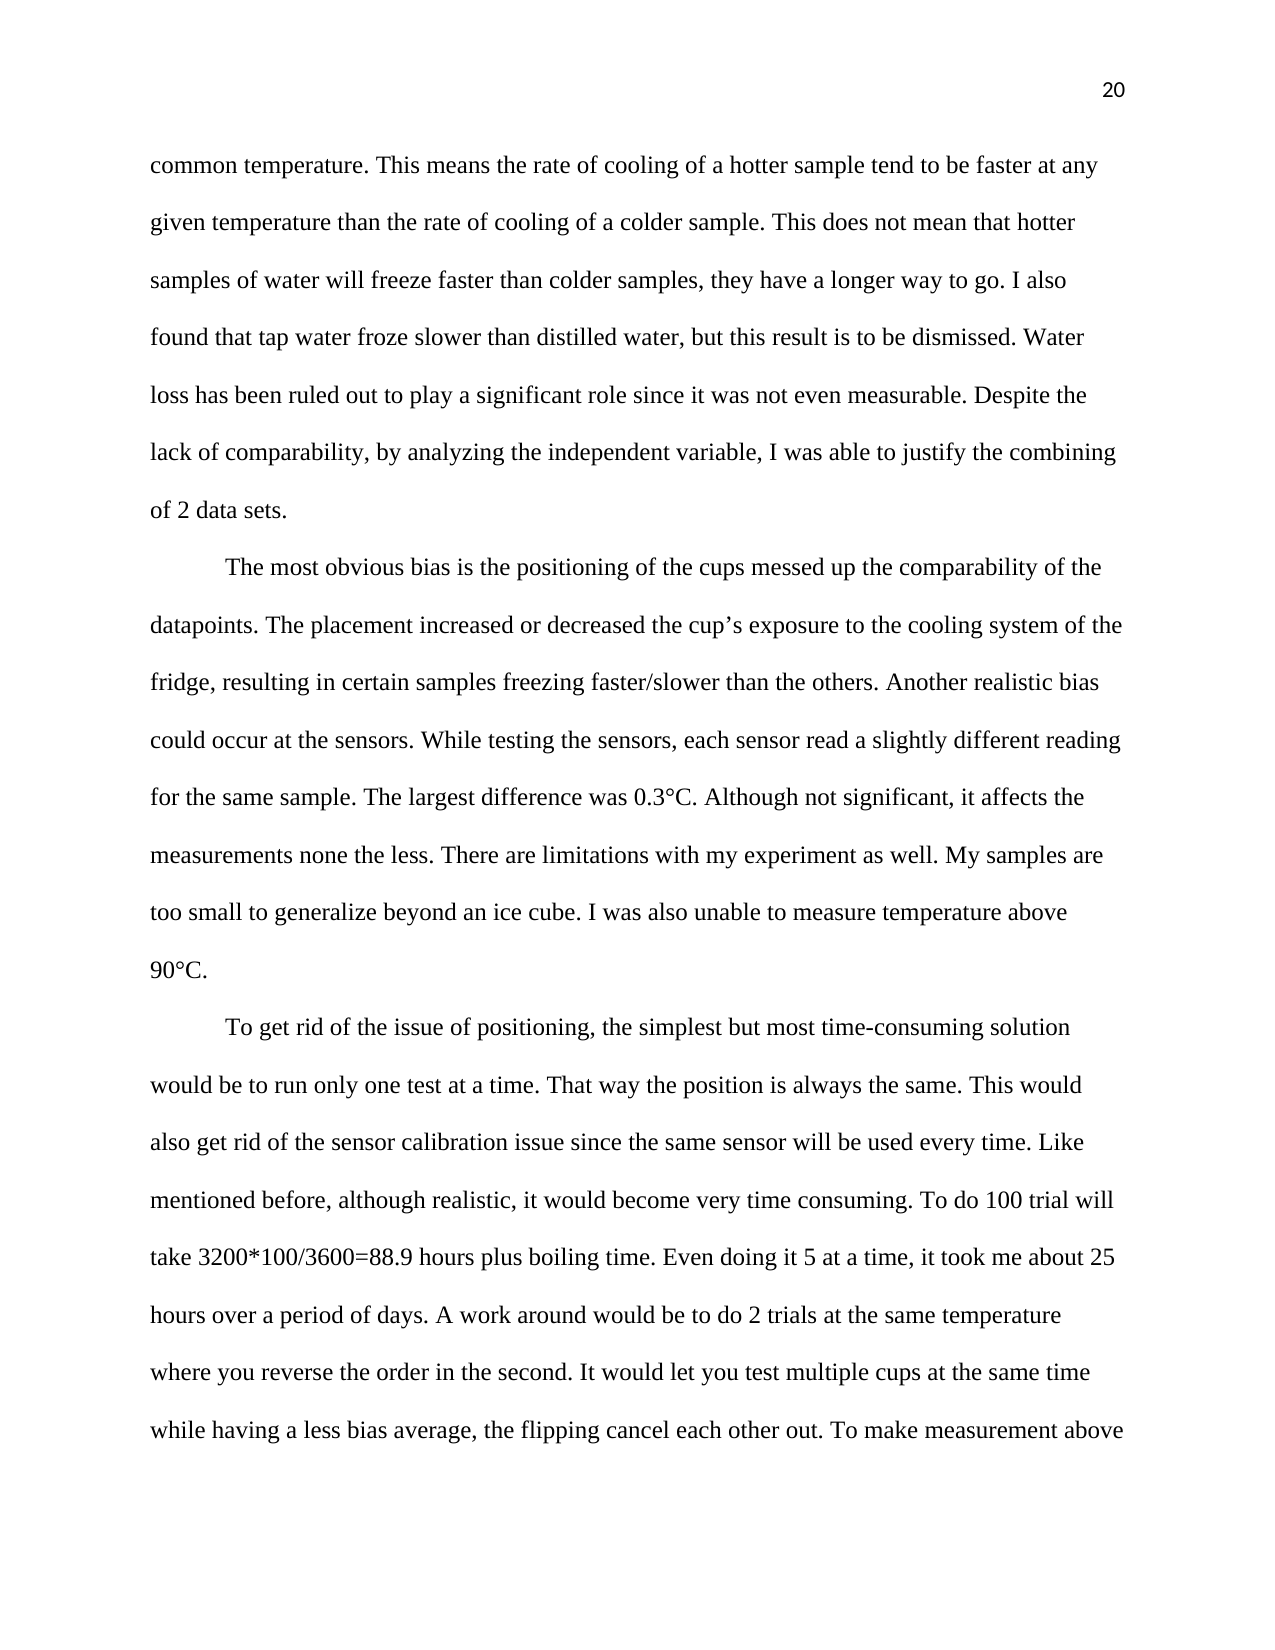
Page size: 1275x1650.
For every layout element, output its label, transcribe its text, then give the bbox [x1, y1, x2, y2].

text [150, 1012, 1125, 1444]
text The most obvious bias is the positioning of the cups messed up the comparability of the datapoints. The placement increased or decreased the cup’s exposure to the cooling system of the fridge, resulting in certain samples freezing faster/slower than the others. Another realistic bias could occur at the sensors. While testing the sensors, each sensor read a slightly different reading for the same sample. The largest difference was 0.3°C. Although not significant, it affects the measurements none the less. There are limitations with my experiment as well. My samples are too small to generalize beyond an ice cube. I was also unable to measure temperature above 90°C. [150, 552, 1125, 984]
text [150, 150, 1125, 524]
